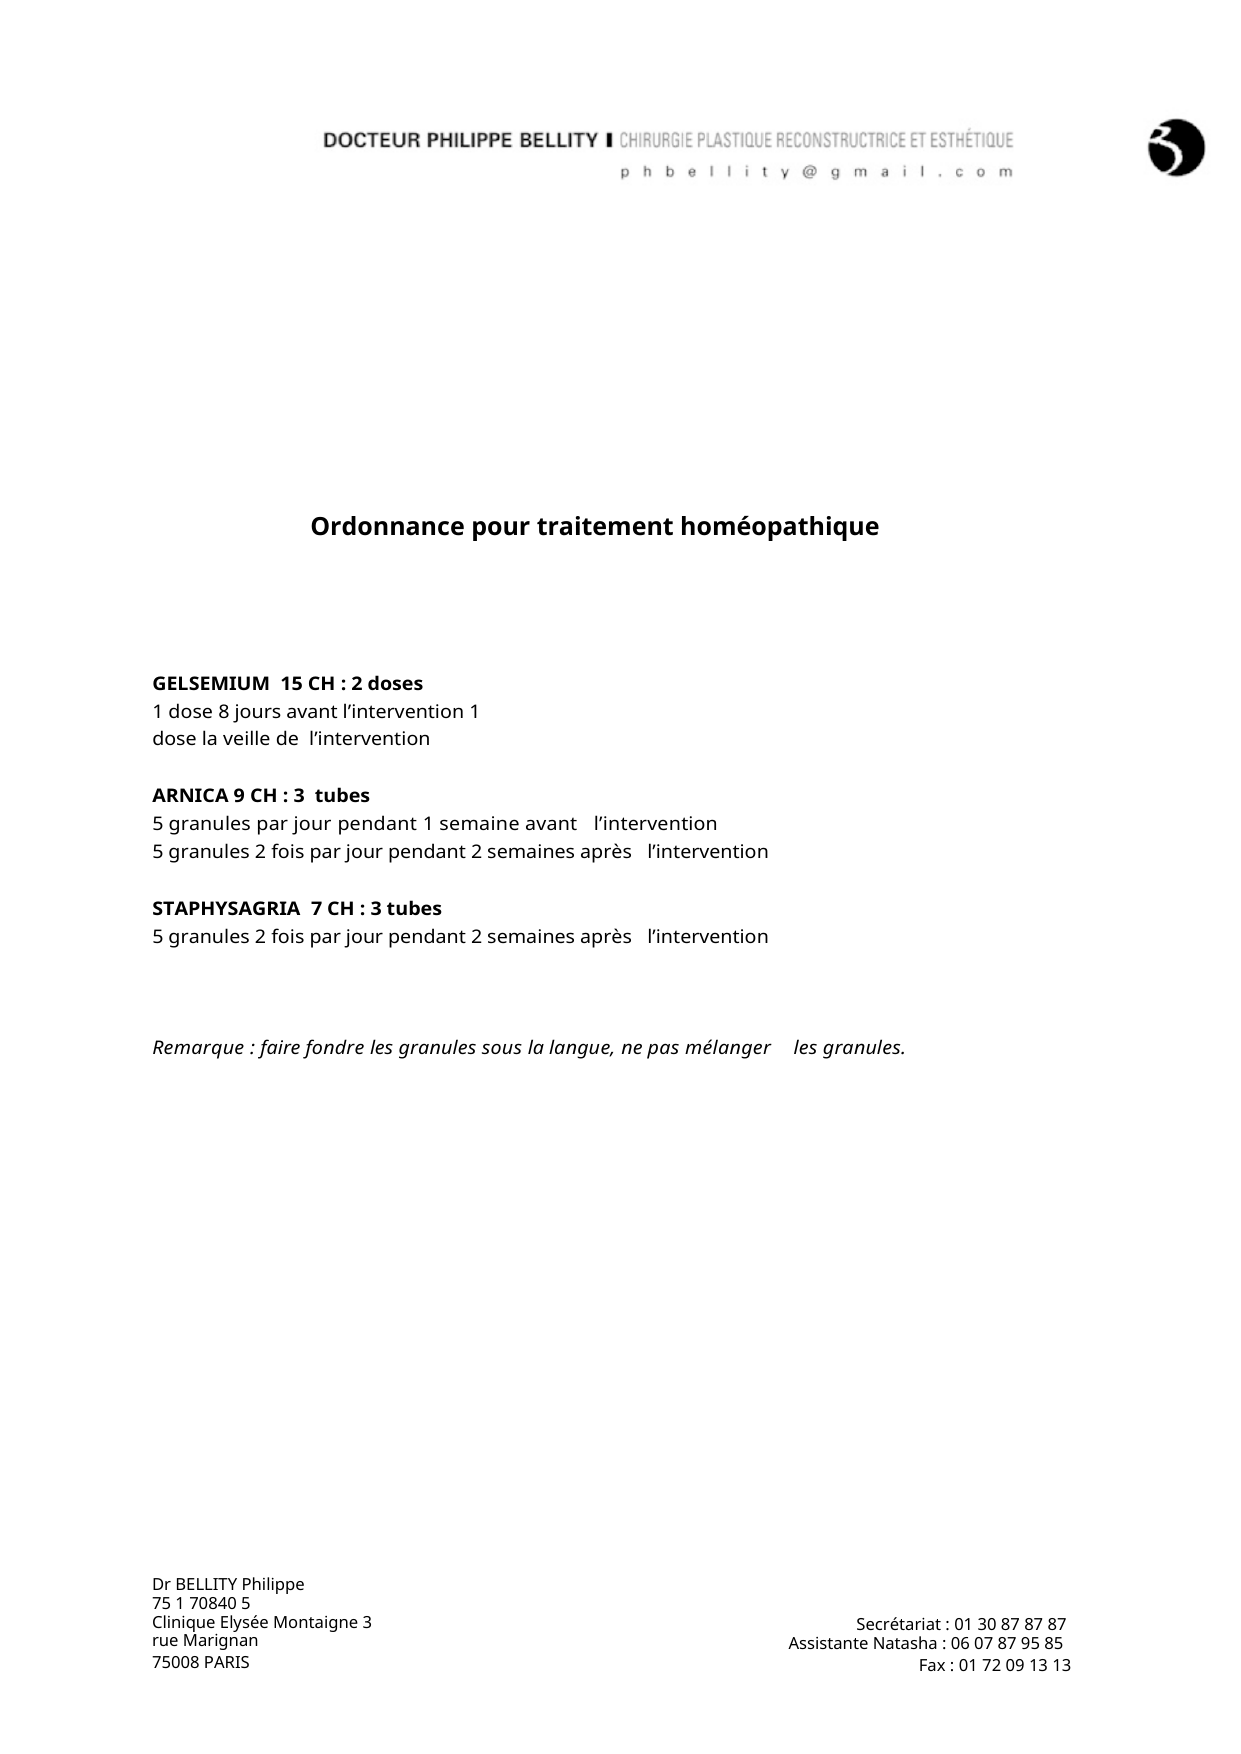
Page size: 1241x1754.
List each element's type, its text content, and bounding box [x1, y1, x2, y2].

text 5 granules par jour pendant 1 semaine avant l’intervention [152, 811, 1041, 836]
subtitle Ordonnance pour traitement homéopathique [310, 508, 1041, 542]
picture [151, 75, 1222, 290]
subtitle GELSEMIUM 15 CH : 2 doses [152, 670, 1041, 695]
text 5 granules 2 fois par jour pendant 2 semaines après l’intervention [152, 838, 1041, 863]
subtitle STAPHYSAGRIA 7 CH : 3 tubes [152, 895, 1041, 921]
text Remarque : faire fondre les granules sous la langue, ne pas mélanger les granules. [152, 1034, 1041, 1060]
text 1 dose 8 jours avant l’intervention 1 dose la veille de l’intervention [152, 698, 505, 751]
text 5 granules 2 fois par jour pendant 2 semaines après l’intervention [152, 923, 1041, 949]
subtitle ARNICA 9 CH : 3 tubes [152, 782, 1041, 808]
